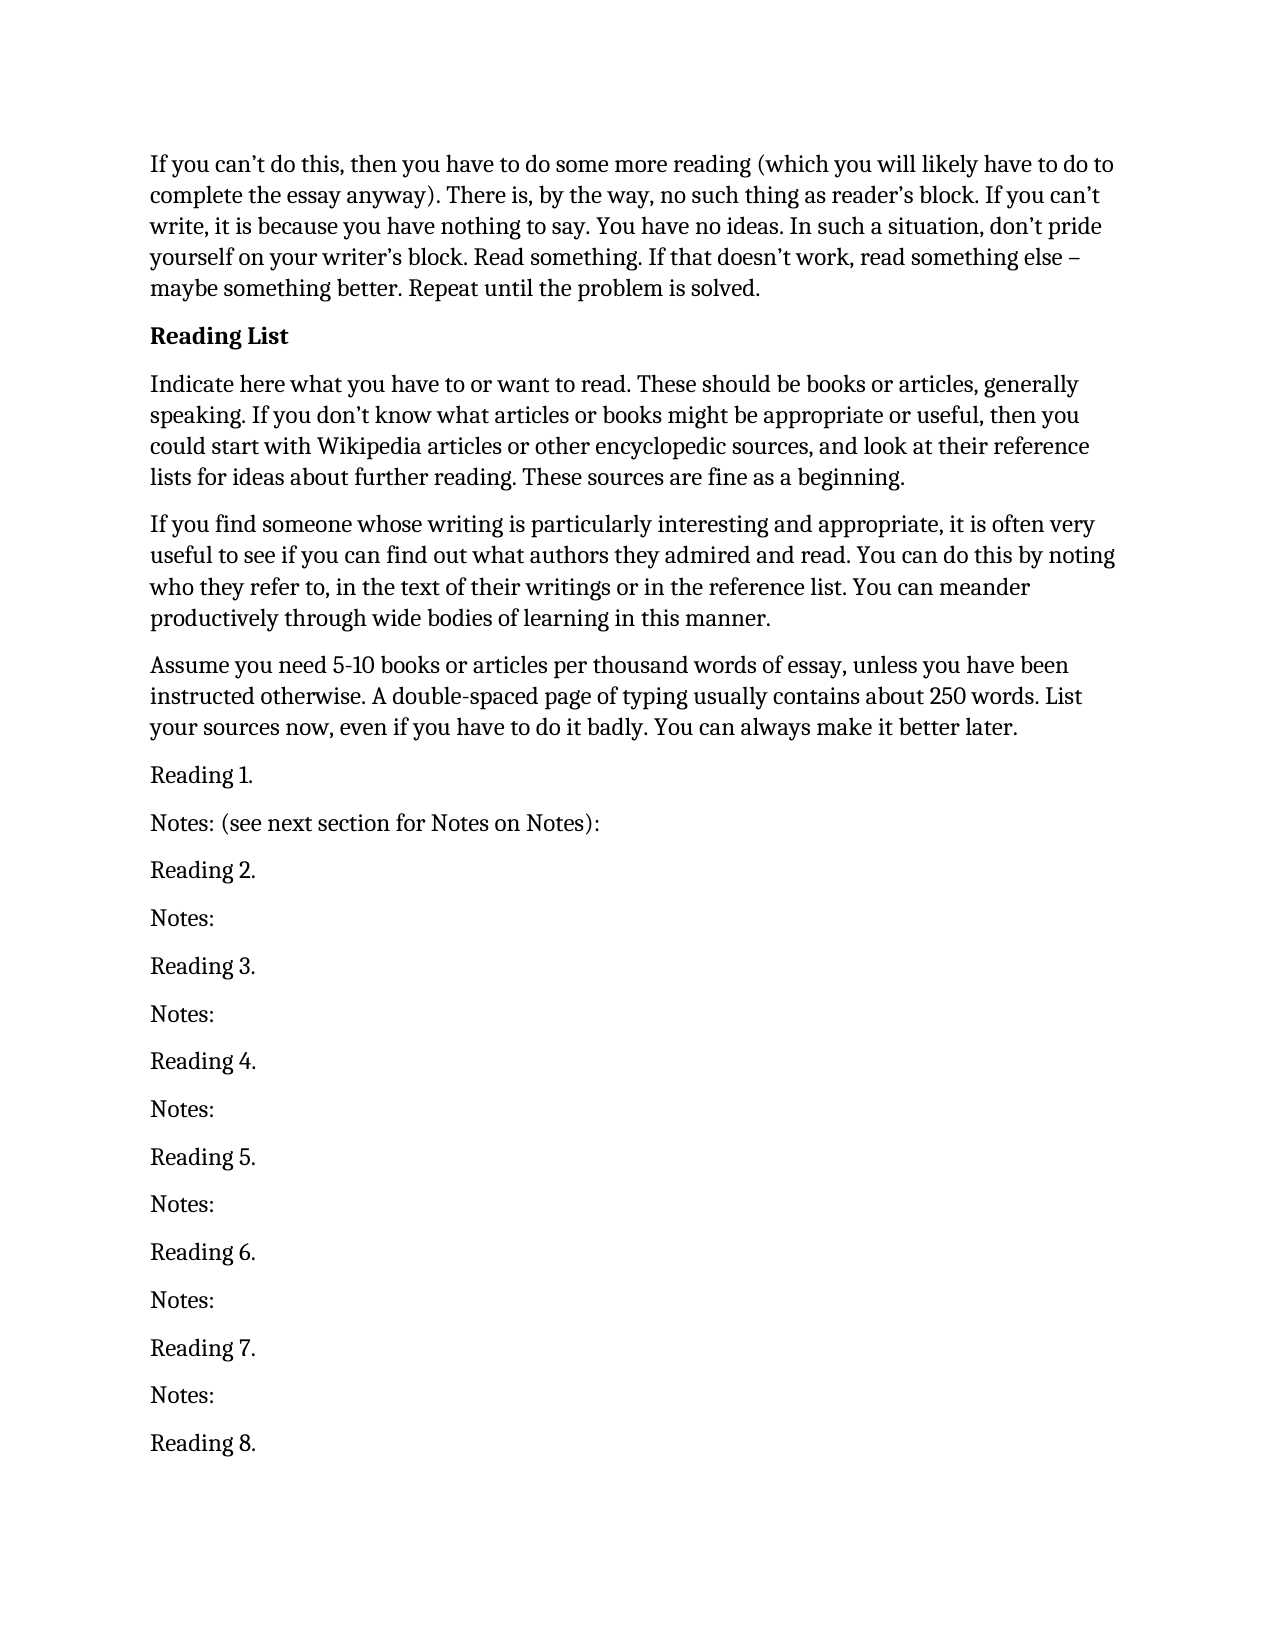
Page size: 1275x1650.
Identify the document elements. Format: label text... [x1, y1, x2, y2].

text Reading 4. [150, 1047, 1125, 1076]
text Reading List [150, 322, 1125, 351]
text Reading 1. [150, 761, 1125, 790]
text Notes: [150, 1095, 1125, 1124]
text Notes: [150, 904, 1125, 933]
text If you find someone whose writing is particularly interesting and appropriate, it is often very useful to see if you can find out what authors they admired and read. You can do this by noting who they refer to, in the text of their writings or in the reference list. You can meander productively through wide bodies of learning in this manner. [150, 510, 1125, 632]
text Notes: (see next section for Notes on Notes): [150, 809, 1125, 837]
text Indicate here what you have to or want to read. These should be books or articles, generally speaking. If you don’t know what articles or books might be appropriate or useful, then you could start with Wikipedia articles or other encyclopedic sources, and look at their reference lists for ideas about further reading. These sources are fine as a beginning. [150, 369, 1125, 491]
text Notes: [150, 1286, 1125, 1314]
text Reading 7. [150, 1333, 1125, 1362]
text Notes: [150, 1381, 1125, 1410]
text If you can’t do this, then you have to do some more reading (which you will likely have to do to complete the essay anyway). There is, by the way, no such thing as reader’s block. If you can’t write, it is because you have nothing to say. You have no ideas. In such a situation, don’t pride yourself on your writer’s block. Read something. If that doesn’t work, read something else – maybe something better. Repeat until the problem is solved. [150, 150, 1125, 303]
text Reading 8. [150, 1429, 1125, 1458]
text Notes: [150, 1190, 1125, 1219]
text Assume you need 5-10 books or articles per thousand words of essay, unless you have been instructed otherwise. A double-spaced page of typing usually contains about 250 words. List your sources now, even if you have to do it badly. You can always make it better later. [150, 651, 1125, 742]
text Reading 6. [150, 1238, 1125, 1267]
text Reading 2. [150, 856, 1125, 885]
text Reading 5. [150, 1143, 1125, 1171]
text Notes: [150, 999, 1125, 1028]
text Reading 3. [150, 952, 1125, 981]
